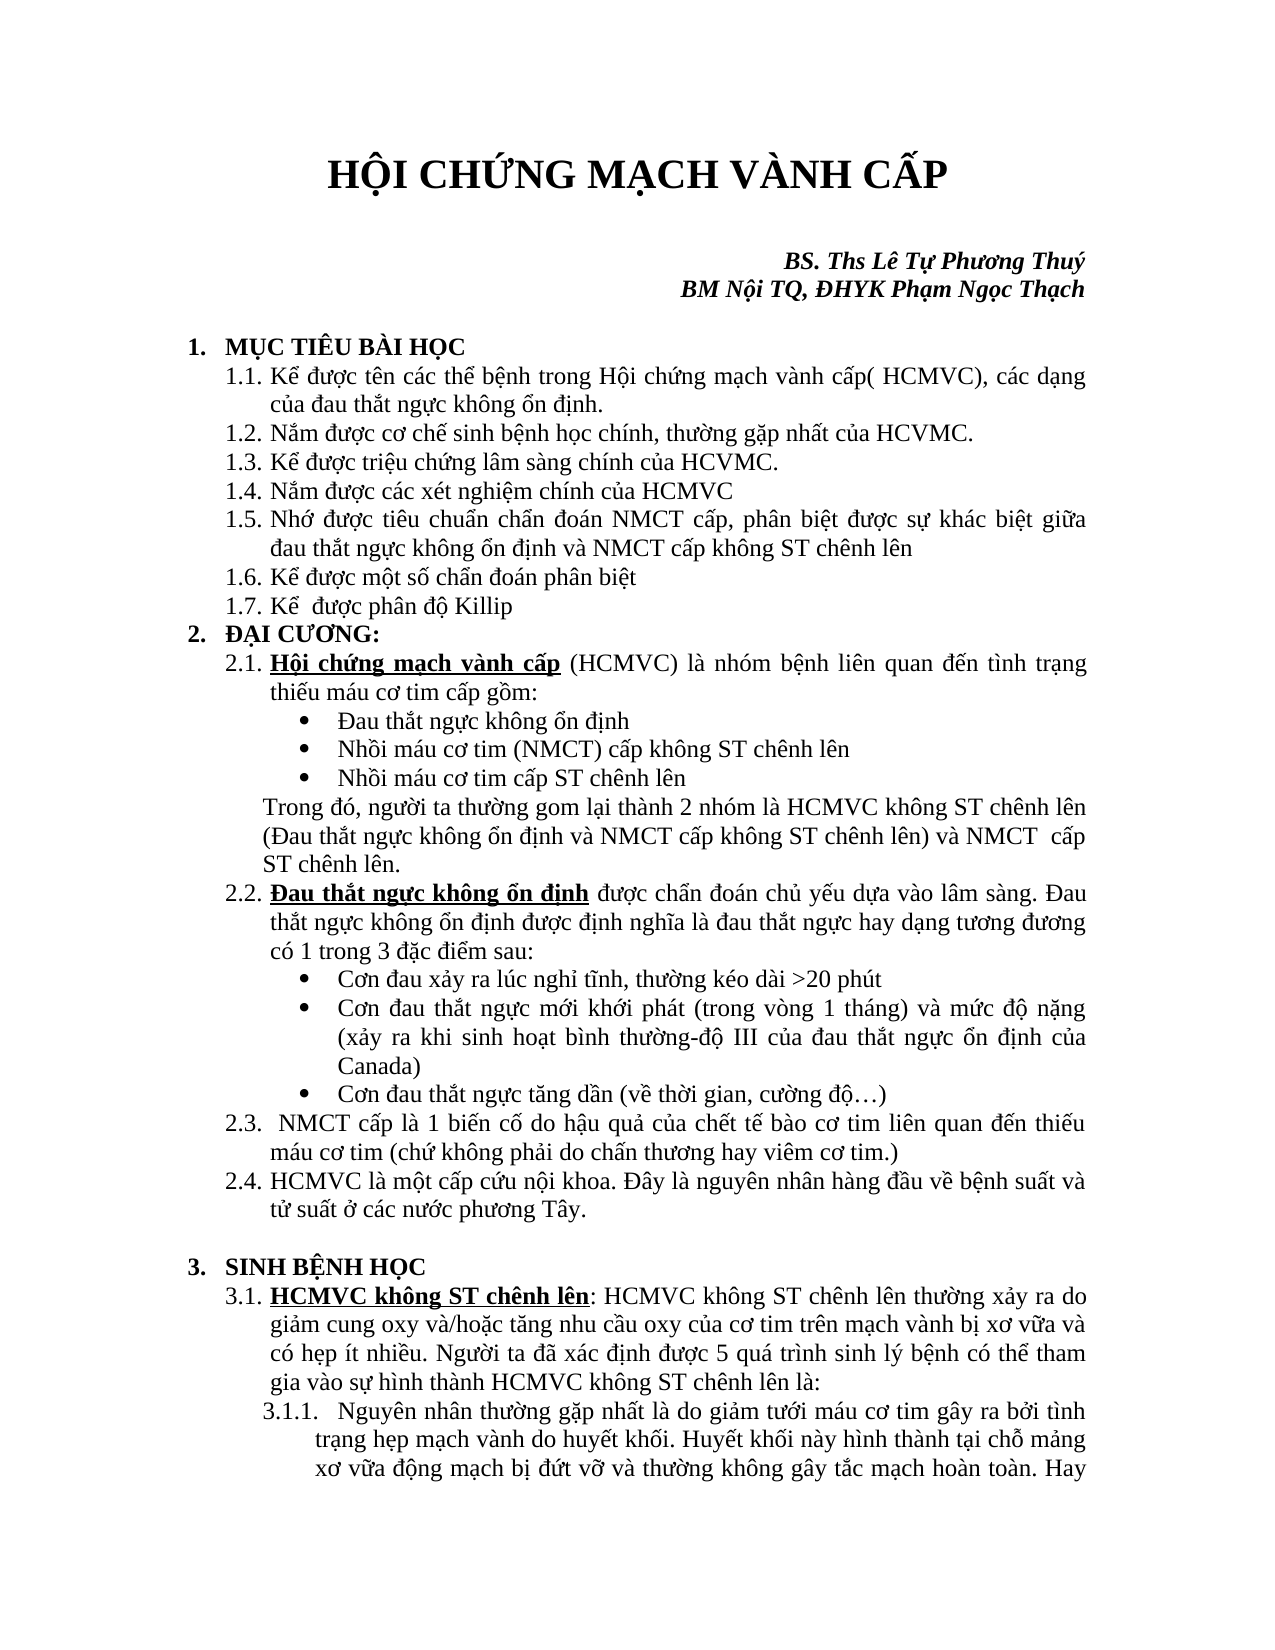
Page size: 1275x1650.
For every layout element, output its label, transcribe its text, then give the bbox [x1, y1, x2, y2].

list NMCT cấp là 1 biến cố do hậu quả của chết tế bào cơ tim liên quan đến thiếu máu cơ tim (chứ không phải do chấn thương hay viêm cơ tim.) [225, 1108, 1087, 1166]
list Cơn đau xảy ra lúc nghỉ tĩnh, thường kéo dài >20 phút [300, 964, 1087, 993]
list Nắm được các xét nghiệm chính của HCMVC [225, 476, 1087, 504]
list Nhồi máu cơ tim (NMCT) cấp không ST chênh lên [300, 734, 1087, 763]
list Kể được triệu chứng lâm sàng chính của HCVMC. [225, 447, 1087, 476]
list Cơn đau thắt ngực mới khới phát (trong vòng 1 tháng) và mức độ nặng (xảy ra khi sinh hoạt bình thường-độ III của đau thắt ngực ổn định của ) [300, 993, 1087, 1079]
list Đau thắt ngực không ổn định [300, 706, 1087, 734]
list Kể được tên các thể bệnh trong Hội chứng mạch vành cấp( HCMVC), các dạng của đau thắt ngực không ổn định. [225, 361, 1087, 418]
list HCMVC là một cấp cứu nội khoa. Đây là nguyên nhân hàng đầu về bệnh suất và tử suất ở các nước phương Tây. [225, 1166, 1087, 1223]
text BM Nội TQ, ĐHYK Phạm Ngọc Thạch [187, 274, 1087, 303]
list MỤc tiêu bài hỌc [187, 332, 1087, 361]
list ĐẠI CƯƠNG: [187, 619, 1087, 648]
list Kể được một số chẩn đoán phân biệt [225, 562, 1087, 591]
text Trong đó, người ta thường gom lại thành 2 nhóm là HCMVC không ST chênh lên (Đau thắt ngực không ổn định và NMCT cấp không ST chênh lên) và NMCT cấp ST chênh lên. [262, 792, 1087, 878]
text HỘI CHỨNG MẠCH VÀNH CẤP [187, 150, 1087, 198]
list Hội chứng mạch vành cấp (HCMVC) là nhóm bệnh liên quan đến tình trạng thiếu máu cơ tim cấp gồm: [225, 648, 1087, 706]
list Nhồi máu cơ tim cấp ST chênh lên [300, 763, 1087, 792]
list Đau thắt ngực không ổn định được chẩn đoán chủ yếu dựa vào lâm sàng. Đau thắt ngực không ổn định được định nghĩa là đau thắt ngực hay dạng tương đương có 1 trong 3 đặc điểm sau: [225, 878, 1087, 964]
text BS. Ths Lê Tự Phương Thuý [187, 246, 1087, 274]
list SINH BỆNH HỌC [187, 1252, 1087, 1281]
list Kể được phân độ Killip [225, 591, 1087, 619]
list Nắm được cơ chế sinh bệnh học chính, thường gặp nhất của HCVMC. [225, 418, 1087, 447]
list HCMVC không ST chênh lên: HCMVC không ST chênh lên thường xảy ra do giảm cung oxy và/hoặc tăng nhu cầu oxy của cơ tim trên mạch vành bị xơ vữa và có hẹp ít nhiều. Người ta đã xác định được 5 quá trình sinh lý bệnh có thể tham gia vào sự hình thành HCMVC không ST chênh lên là: [225, 1281, 1087, 1396]
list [262, 1396, 1087, 1482]
list Nhớ được tiêu chuẩn chẩn đoán NMCT cấp, phân biệt được sự khác biệt giữa đau thắt ngực không ổn định và NMCT cấp không ST chênh lên [225, 504, 1087, 562]
list Cơn đau thắt ngực tăng dần (về thời gian, cường độ…) [300, 1079, 1087, 1108]
